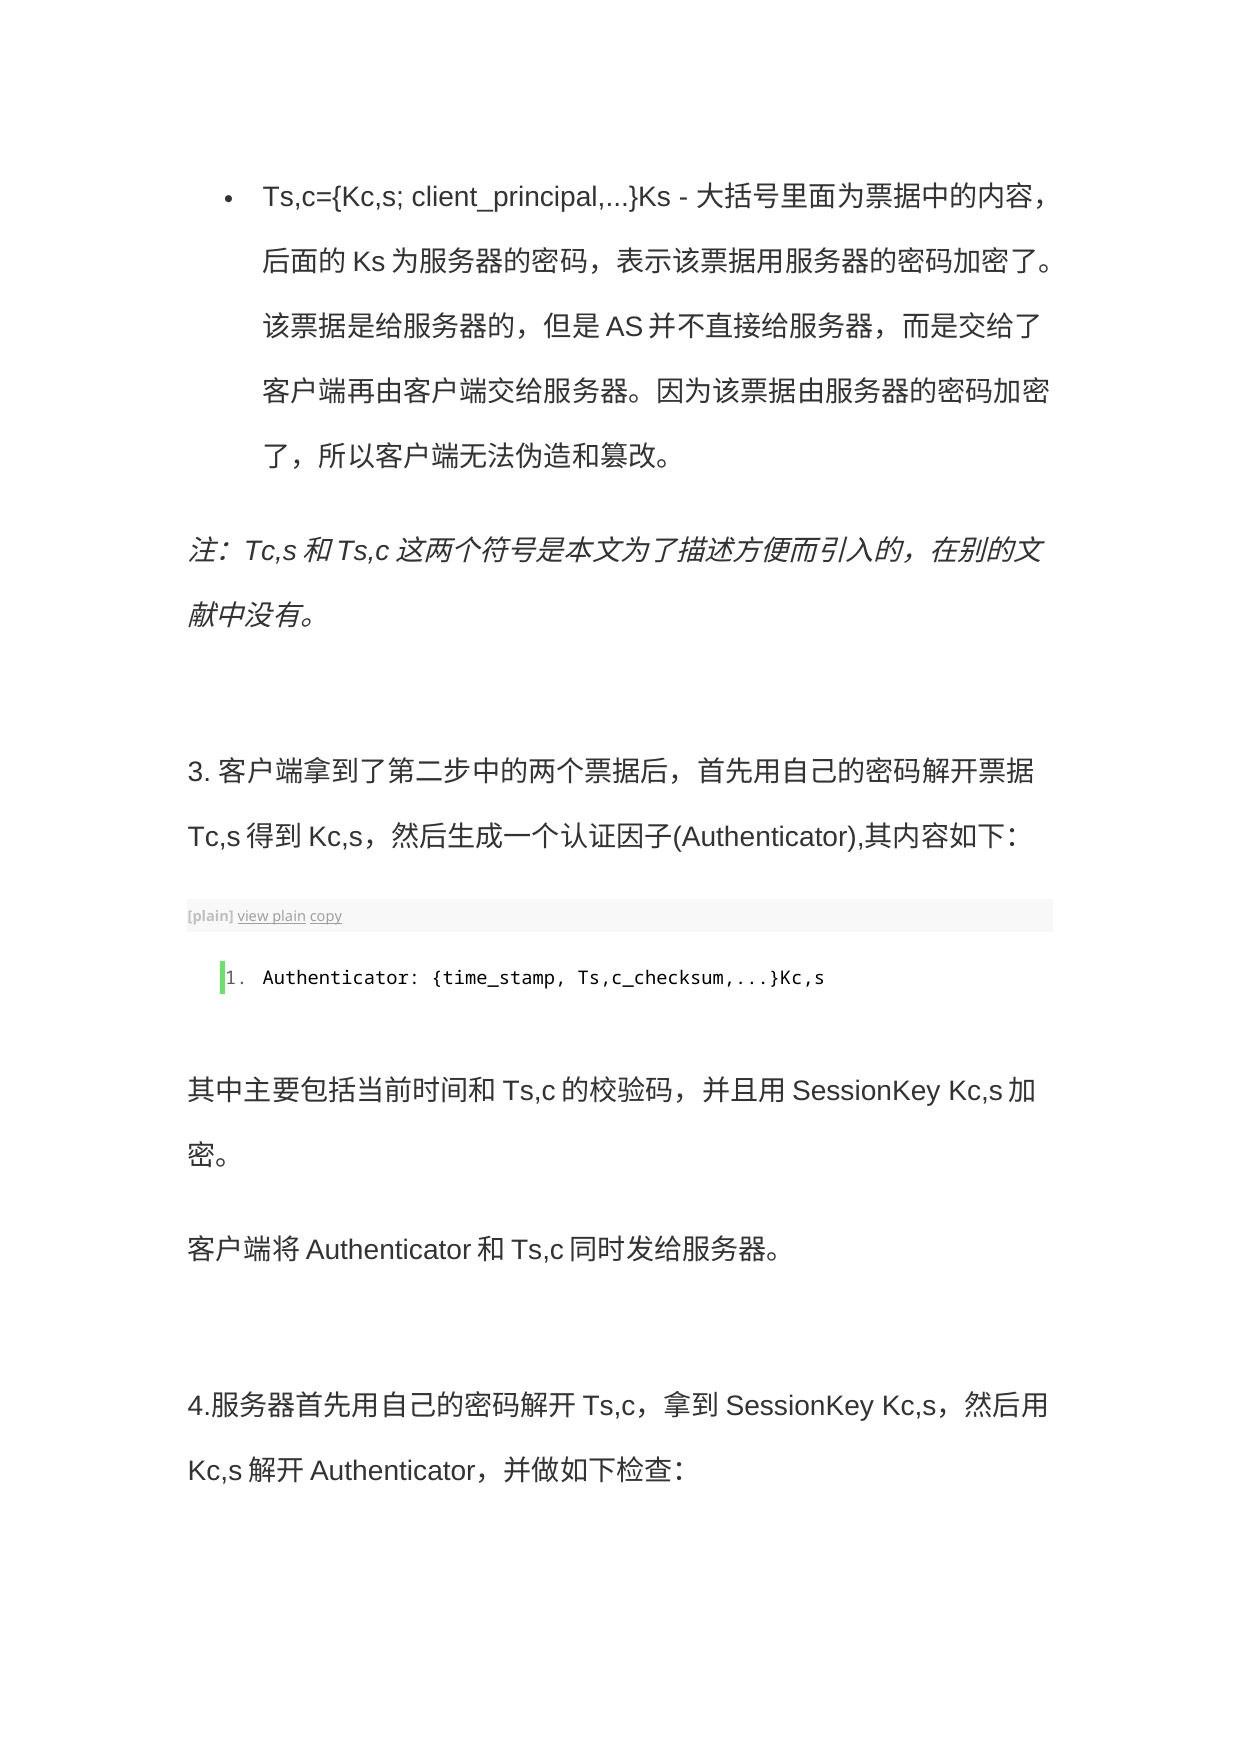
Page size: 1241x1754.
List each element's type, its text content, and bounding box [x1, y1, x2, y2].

text 注：Tc,s和Ts,c这两个符号是本文为了描述方便而引入的，在别的文献中没有。 [187, 516, 1053, 646]
text [plain] view plain copy [187, 899, 1053, 932]
text 3. 客户端拿到了第二步中的两个票据后，首先用自己的密码解开票据Tc,s得到Kc,s，然后生成一个认证因子(Authenticator),其内容如下： [187, 737, 1053, 899]
list Authenticator: {time_stamp, Ts,c_checksum,...}Kc,s [225, 961, 1053, 994]
text 4.服务器首先用自己的密码解开Ts,c，拿到SessionKey Kc,s，然后用Kc,s解开Authenticator，并做如下检查： [187, 1370, 1053, 1533]
text 客户端将Authenticator和Ts,c同时发给服务器。 [187, 1214, 1053, 1279]
list Ts,c={Kc,s; client_principal,...}Ks - 大括号里面为票据中的内容，后面的Ks为服务器的密码，表示该票据用服务器的密码加密了。该票据是给服务器的，但是AS并不直接给服务器，而是交给了客户端再由客户端交给服务器。因为该票据由服务器的密码加密了，所以客户端无法伪造和篡改。 [225, 162, 1053, 487]
text 其中主要包括当前时间和Ts,c的校验码，并且用SessionKey Kc,s加密。 [187, 1023, 1053, 1185]
